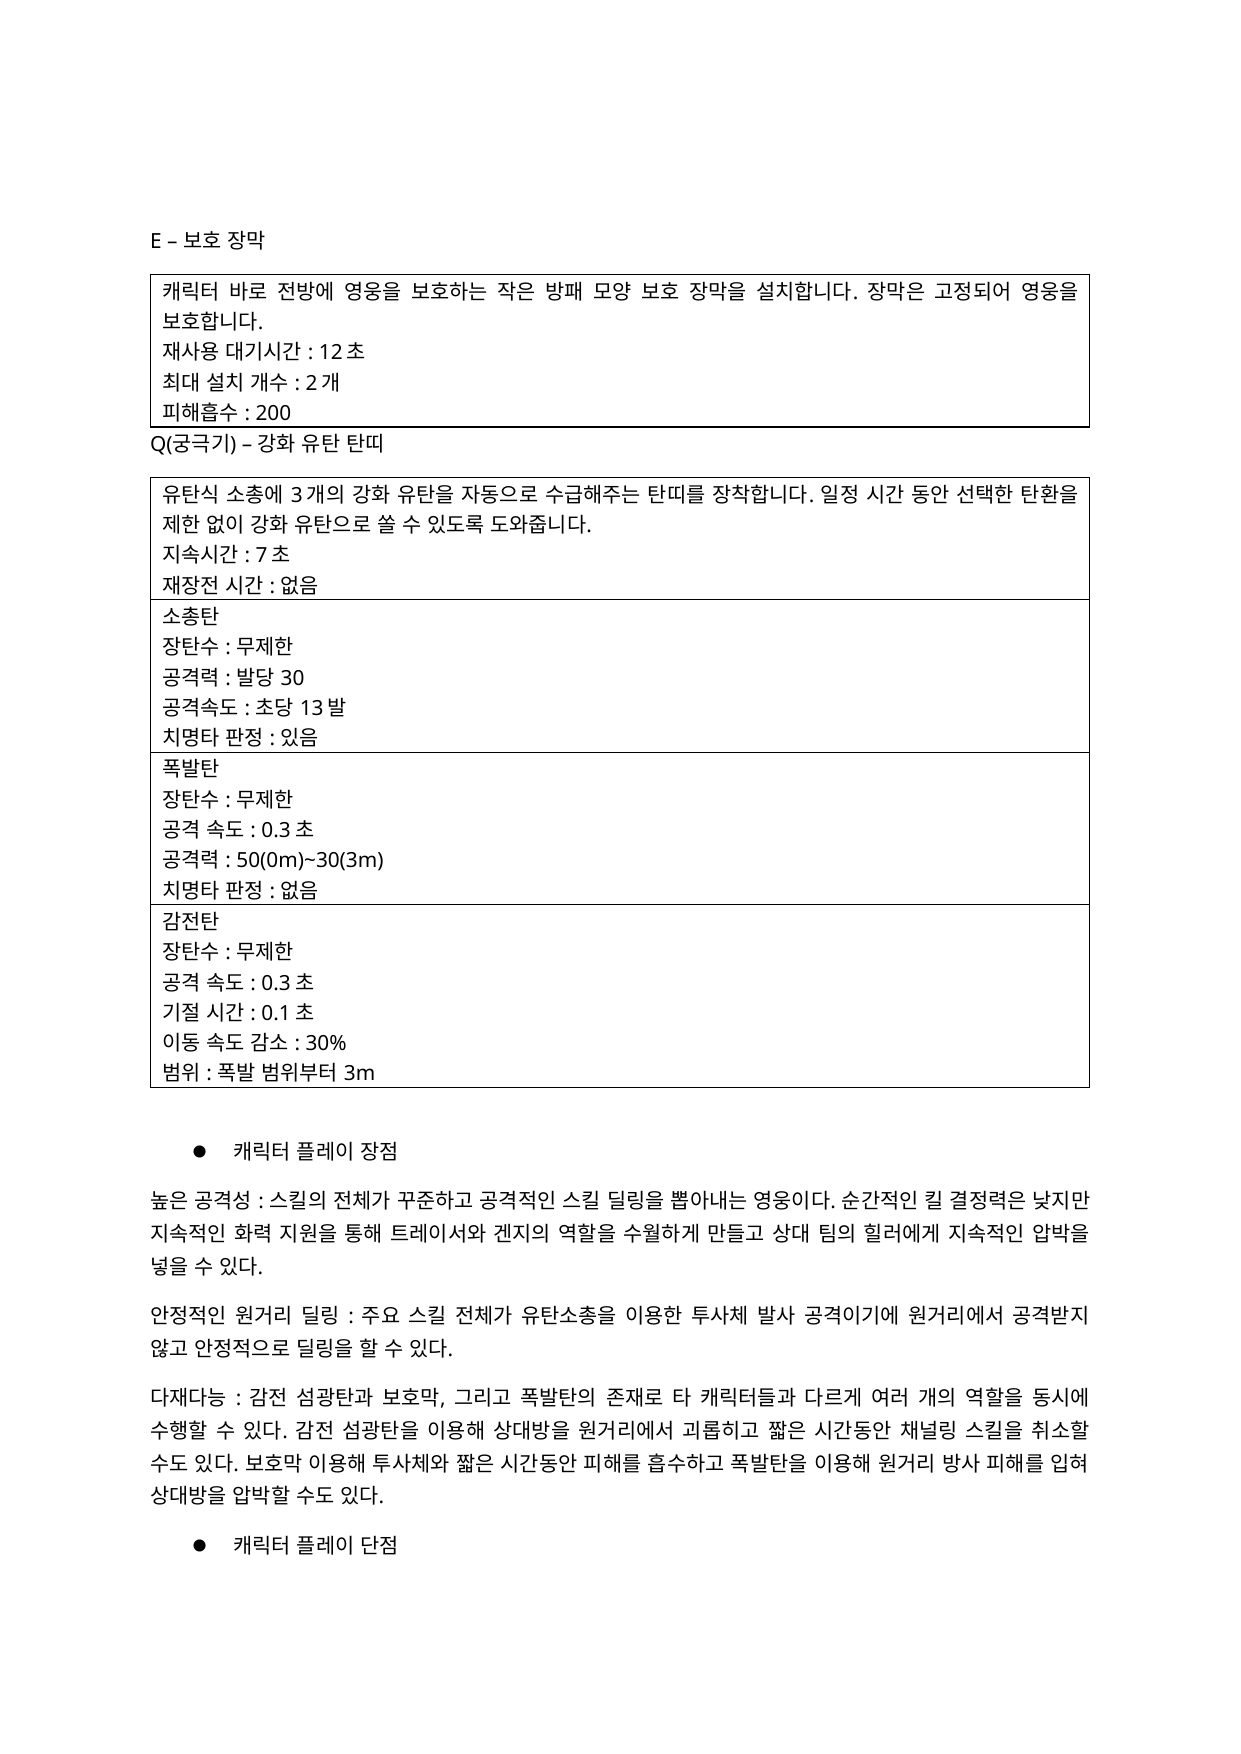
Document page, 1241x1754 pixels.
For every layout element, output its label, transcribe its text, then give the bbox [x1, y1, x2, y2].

list 캐릭터 플레이 장점 [192, 1135, 1090, 1166]
table_cell 감전탄 장탄수 : 무제한 공격 속도 : 0.3초 기절 시간 : 0.1초 이동 속도 감소 : 30% 범위 : 폭발 범위부터 3m [151, 905, 1089, 1087]
text E – 보호 장막 [150, 224, 1090, 255]
text Q(궁극기) – 강화 유탄 탄띠 [150, 428, 1090, 458]
text 높은 공격성 : 스킬의 전체가 꾸준하고 공격적인 스킬 딜링을 뽑아내는 영웅이다. 순간적인 킬 결정력은 낮지만 지속적인 화력 지원을 통해 트레이서와 겐지의 역할을 수월하게 만들고 상대 팀의 힐러에게 지속적인 압박을 넣을 수 있다. [150, 1184, 1090, 1280]
text 안정적인 원거리 딜링 : 주요 스킬 전체가 유탄소총을 이용한 투사체 발사 공격이기에 원거리에서 공격받지 않고 안정적으로 딜링을 할 수 있다. [150, 1299, 1090, 1362]
text 다재다능 : 감전 섬광탄과 보호막, 그리고 폭발탄의 존재로 타 캐릭터들과 다르게 여러 개의 역할을 동시에 수행할 수 있다. 감전 섬광탄을 이용해 상대방을 원거리에서 괴롭히고 짧은 시간동안 채널링 스킬을 취소할 수도 있다. 보호막 이용해 투사체와 짧은 시간동안 피해를 흡수하고 폭발탄을 이용해 원거리 방사 피해를 입혀 상대방을 압박할 수도 있다. [150, 1381, 1090, 1510]
table_cell 소총탄 장탄수 : 무제한 공격력 : 발당 30 공격속도 : 초당 13발 치명타 판정 : 있음 [151, 600, 1089, 752]
table_header 캐릭터 바로 전방에 영웅을 보호하는 작은 방패 모양 보호 장막을 설치합니다. 장막은 고정되어 영웅을 보호합니다. 재사용 대기시간 : 12초 최대 설치 개수 : 2개 피해흡수 : 200 [151, 275, 1089, 426]
table_header 유탄식 소총에 3개의 강화 유탄을 자동으로 수급해주는 탄띠를 장착합니다. 일정 시간 동안 선택한 탄환을 제한 없이 강화 유탄으로 쏠 수 있도록 도와줍니다. 지속시간 : 7초 재장전 시간 : 없음 [151, 478, 1089, 599]
list 캐릭터 플레이 단점 [192, 1529, 1090, 1559]
table_cell 폭발탄 장탄수 : 무제한 공격 속도 : 0.3초 공격력 : 50(0m)~30(3m) 치명타 판정 : 없음 [151, 753, 1089, 904]
